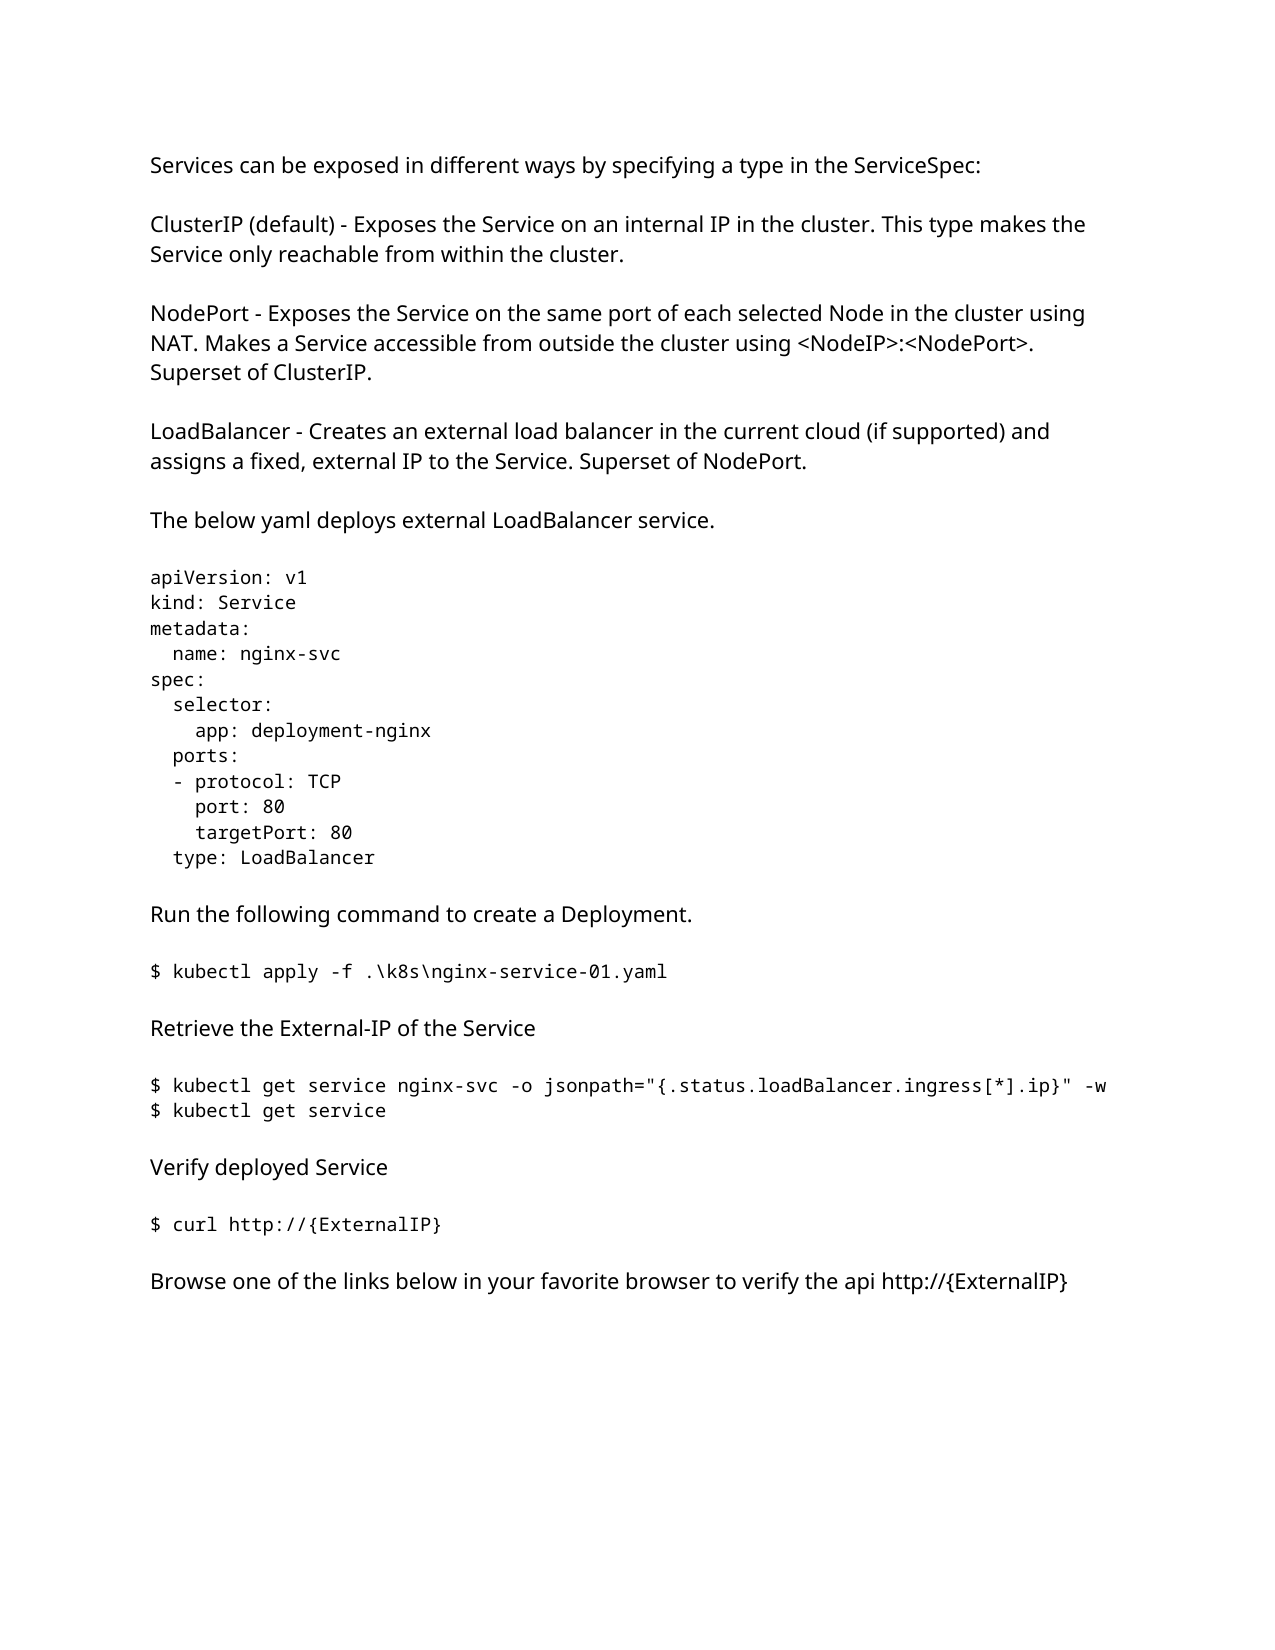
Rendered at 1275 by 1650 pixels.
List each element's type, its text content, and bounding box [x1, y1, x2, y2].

text name: nginx-svc [150, 641, 1125, 666]
text ports: [150, 743, 1125, 768]
text NodePort - Exposes the Service on the same port of each selected Node in the cluster using NAT. Makes a Service accessible from outside the cluster using <NodeIP>:<NodePort>. Superset of ClusterIP. [150, 298, 1125, 387]
text The below yaml deploys external LoadBalancer service. [150, 505, 1125, 535]
text selector: [150, 692, 1125, 717]
text kind: Service [150, 589, 1125, 615]
text targetPort: 80 [150, 819, 1125, 845]
text Verify deployed Service [150, 1152, 1125, 1182]
text apiVersion: v1 [150, 564, 1125, 589]
text $ curl http://{ExternalIP} [150, 1211, 1125, 1237]
text Retrieve the External-IP of the Service [150, 1013, 1125, 1043]
text $ kubectl apply -f .\k8s\nginx-service-01.yaml [150, 958, 1125, 984]
text spec: [150, 666, 1125, 692]
text ClusterIP (default) - Exposes the Service on an internal IP in the cluster. This type makes the Service only reachable from within the cluster. [150, 209, 1125, 268]
text port: 80 [150, 794, 1125, 819]
text $ kubectl get service nginx-svc -o jsonpath="{.status.loadBalancer.ingress[*].ip}" -w [150, 1072, 1125, 1097]
text Services can be exposed in different ways by specifying a type in the ServiceSpec: [150, 150, 1125, 180]
text LoadBalancer - Creates an external load balancer in the current cloud (if supported) and assigns a fixed, external IP to the Service. Superset of NodePort. [150, 416, 1125, 476]
text $ kubectl get service [150, 1097, 1125, 1123]
text app: deployment-nginx [150, 717, 1125, 743]
text type: LoadBalancer [150, 845, 1125, 870]
text metadata: [150, 615, 1125, 641]
text Run the following command to create a Deployment. [150, 899, 1125, 929]
text Browse one of the links below in your favorite browser to verify the api http://{ExternalIP} [150, 1266, 1125, 1296]
text - protocol: TCP [150, 768, 1125, 794]
